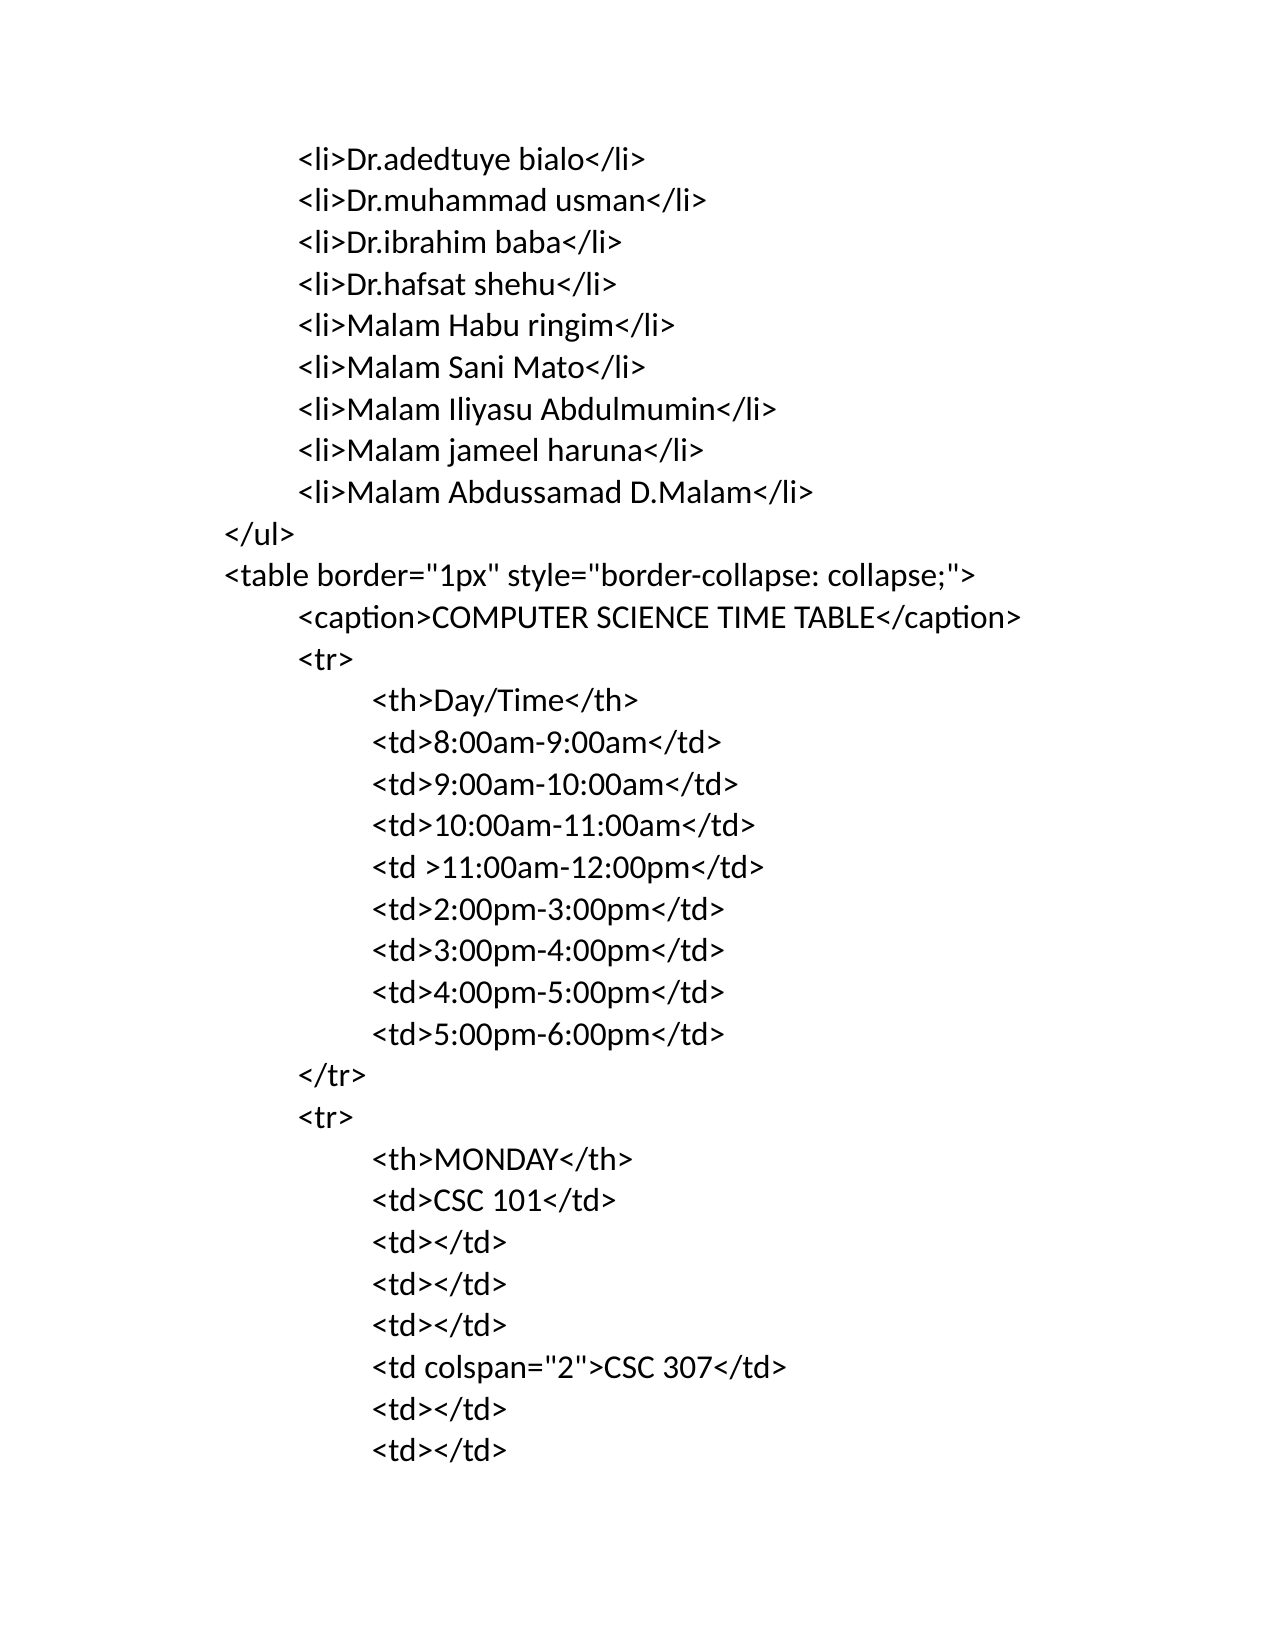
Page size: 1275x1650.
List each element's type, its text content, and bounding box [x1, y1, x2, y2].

text <caption>COMPUTER SCIENCE TIME TABLE</caption> [150, 608, 1125, 633]
text </ul> [150, 525, 1125, 550]
text <table border="1px" style="border-collapse: collapse;"> [150, 567, 1125, 592]
text </tr> [150, 1067, 1125, 1092]
text <li>Malam Habu ringim</li> [150, 317, 1125, 342]
text <tr> [150, 650, 1125, 675]
text <td>5:00pm-6:00pm</td> [150, 1025, 1125, 1050]
text <li>Dr.muhammad usman</li> [150, 192, 1125, 217]
text <li>Dr.hafsat shehu</li> [150, 275, 1125, 300]
text <td></td> [150, 1275, 1125, 1300]
text <li>Malam Iliyasu Abdulmumin</li> [150, 400, 1125, 425]
text <li>Dr.ibrahim baba</li> [150, 233, 1125, 258]
text <td >11:00am-12:00pm</td> [150, 858, 1125, 883]
text <li>Malam Sani Mato</li> [150, 358, 1125, 383]
text <tr> [150, 1108, 1125, 1133]
text <li>Malam jameel haruna</li> [150, 442, 1125, 467]
text <th>MONDAY</th> [150, 1150, 1125, 1175]
text <td colspan="2">CSC 307</td> [150, 1358, 1125, 1383]
text <li>Malam Abdussamad D.Malam</li> [150, 483, 1125, 508]
text <td></td> [150, 1317, 1125, 1342]
text <td>10:00am-11:00am</td> [150, 817, 1125, 842]
text <td>8:00am-9:00am</td> [150, 733, 1125, 758]
text <td>4:00pm-5:00pm</td> [150, 983, 1125, 1008]
text <td></td> [150, 1442, 1125, 1467]
text <td>3:00pm-4:00pm</td> [150, 942, 1125, 967]
text <li>Dr.adedtuye bialo</li> [150, 150, 1125, 175]
text <th>Day/Time</th> [150, 692, 1125, 717]
text <td></td> [150, 1400, 1125, 1425]
text <td></td> [150, 1233, 1125, 1258]
text <td>CSC 101</td> [150, 1192, 1125, 1217]
text <td>2:00pm-3:00pm</td> [150, 900, 1125, 925]
text <td>9:00am-10:00am</td> [150, 775, 1125, 800]
